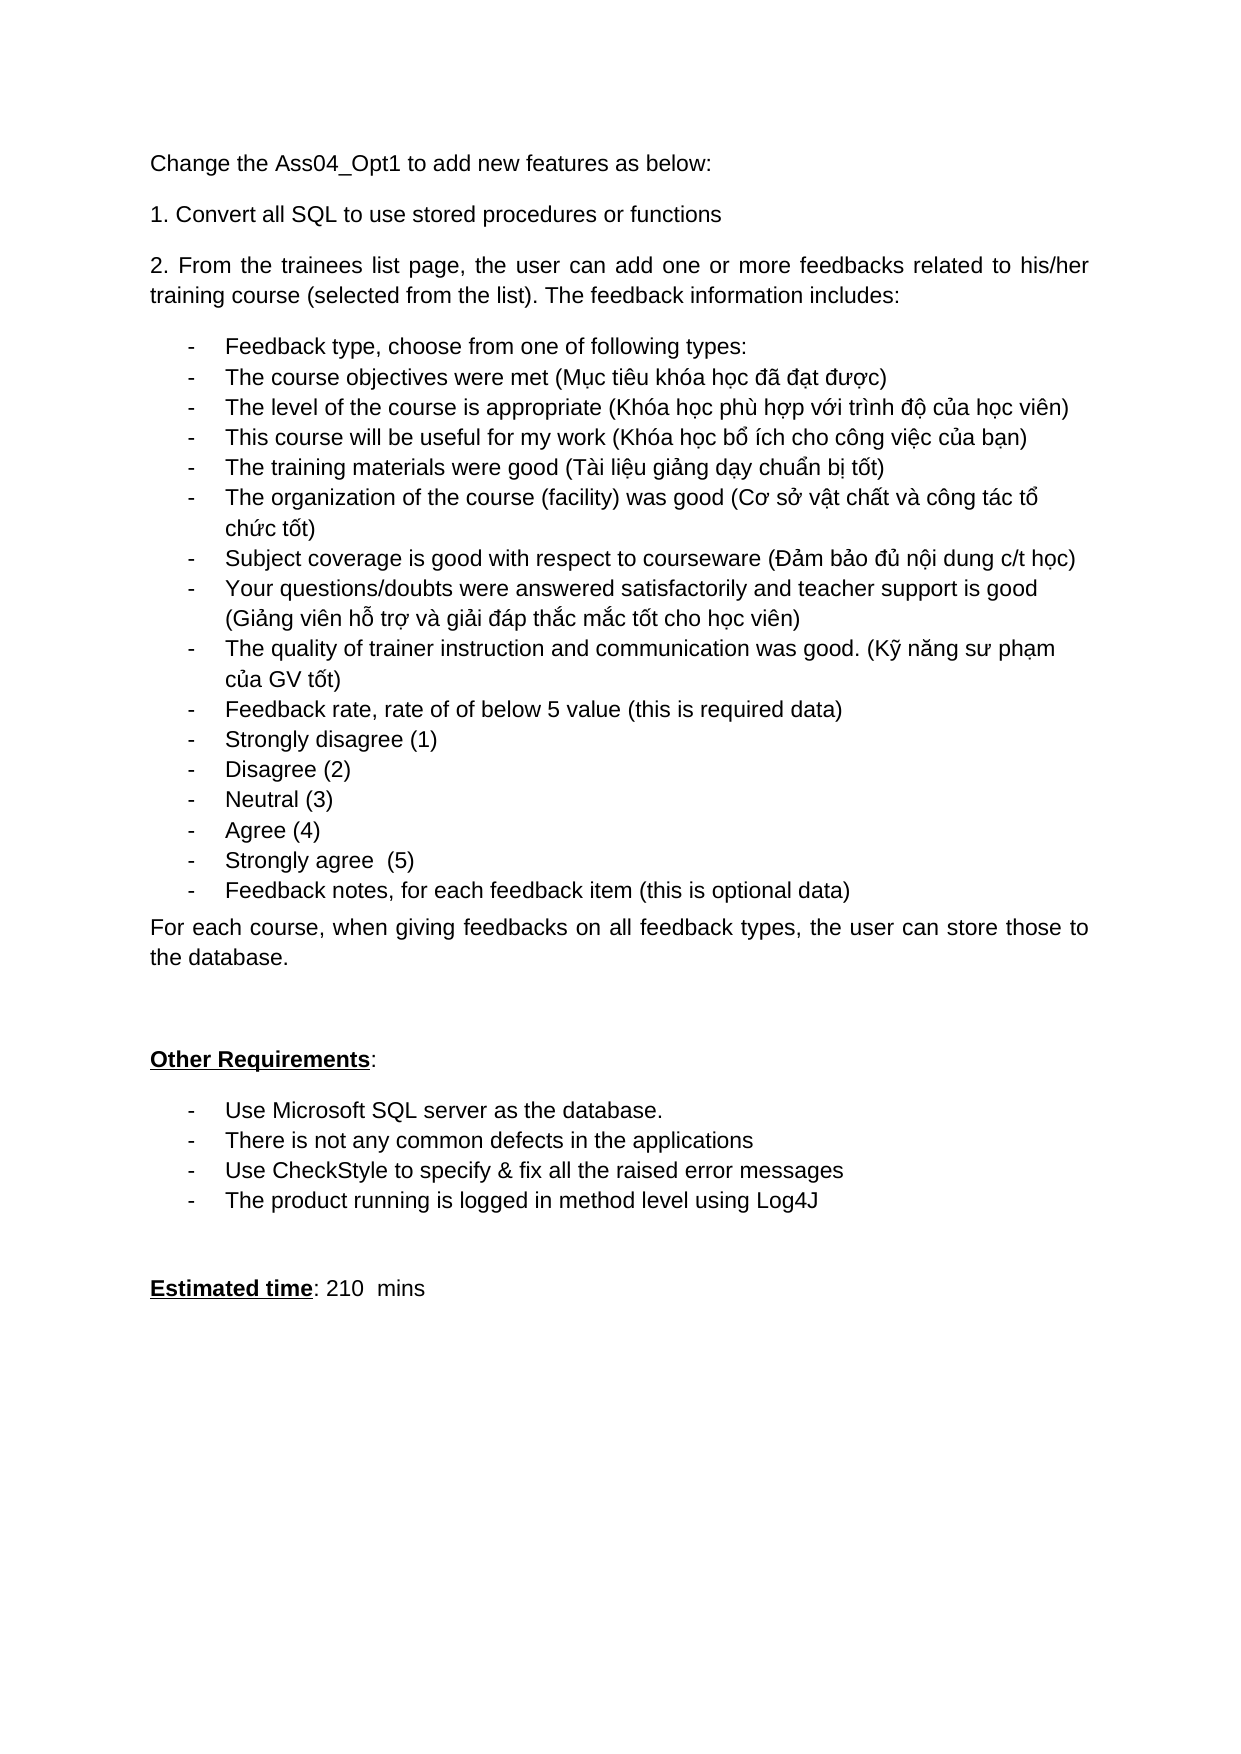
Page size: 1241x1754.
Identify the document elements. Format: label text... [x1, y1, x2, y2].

text Change the Ass04_Opt1 to add new features as below: [150, 150, 1090, 176]
list The course objectives were met (Mục tiêu khóa học đã đạt được) [187, 363, 1090, 390]
list Feedback type, choose from one of following types: [187, 333, 1090, 360]
list Agree (4) [187, 817, 1090, 843]
list The level of the course is appropriate (Khóa học phù hợp với trình độ của học viên) [187, 394, 1090, 420]
list Feedback rate, rate of of below 5 value (this is required data) [187, 696, 1090, 722]
list Feedback notes, for each feedback item (this is optional data) [187, 877, 1090, 903]
list Neutral (3) [187, 786, 1090, 813]
list There is not any common defects in the applications [187, 1127, 1090, 1153]
text Other Requirements: [150, 1046, 1090, 1072]
list Strongly agree (5) [187, 847, 1090, 873]
list Subject coverage is good with respect to courseware (Đảm bảo đủ nội dung c/t học) [187, 545, 1090, 571]
text 2. From the trainees list page, the user can add one or more feedbacks related to his/her training course (selected from the list). The feedback information includes: [150, 252, 1090, 309]
text Estimated time: 210 mins [150, 1275, 1090, 1301]
list This course will be useful for my work (Khóa học bổ ích cho công việc của bạn) [187, 424, 1090, 450]
list The organization of the course (facility) was good (Cơ sở vật chất và công tác tổ chức tốt) [187, 484, 1090, 541]
text 1. Convert all SQL to use stored procedures or functions [150, 201, 1090, 227]
list Use CheckStyle to specify & fix all the raised error messages [187, 1157, 1090, 1184]
text For each course, when giving feedbacks on all feedback types, the user can store those to the database. [150, 913, 1090, 970]
list The quality of trainer instruction and communication was good. (Kỹ năng sư phạm của GV tốt) [187, 635, 1090, 692]
list Strongly disagree (1) [187, 726, 1090, 752]
list Your questions/doubts were answered satisfactorily and teacher support is good (Giảng viên hỗ trợ và giải đáp thắc mắc tốt cho học viên) [187, 575, 1090, 632]
list The product running is logged in method level using Log4J [187, 1187, 1090, 1214]
list Disagree (2) [187, 756, 1090, 783]
list The training materials were good (Tài liệu giảng dạy chuẩn bị tốt) [187, 454, 1090, 481]
list Use Microsoft SQL server as the database. [187, 1097, 1090, 1123]
